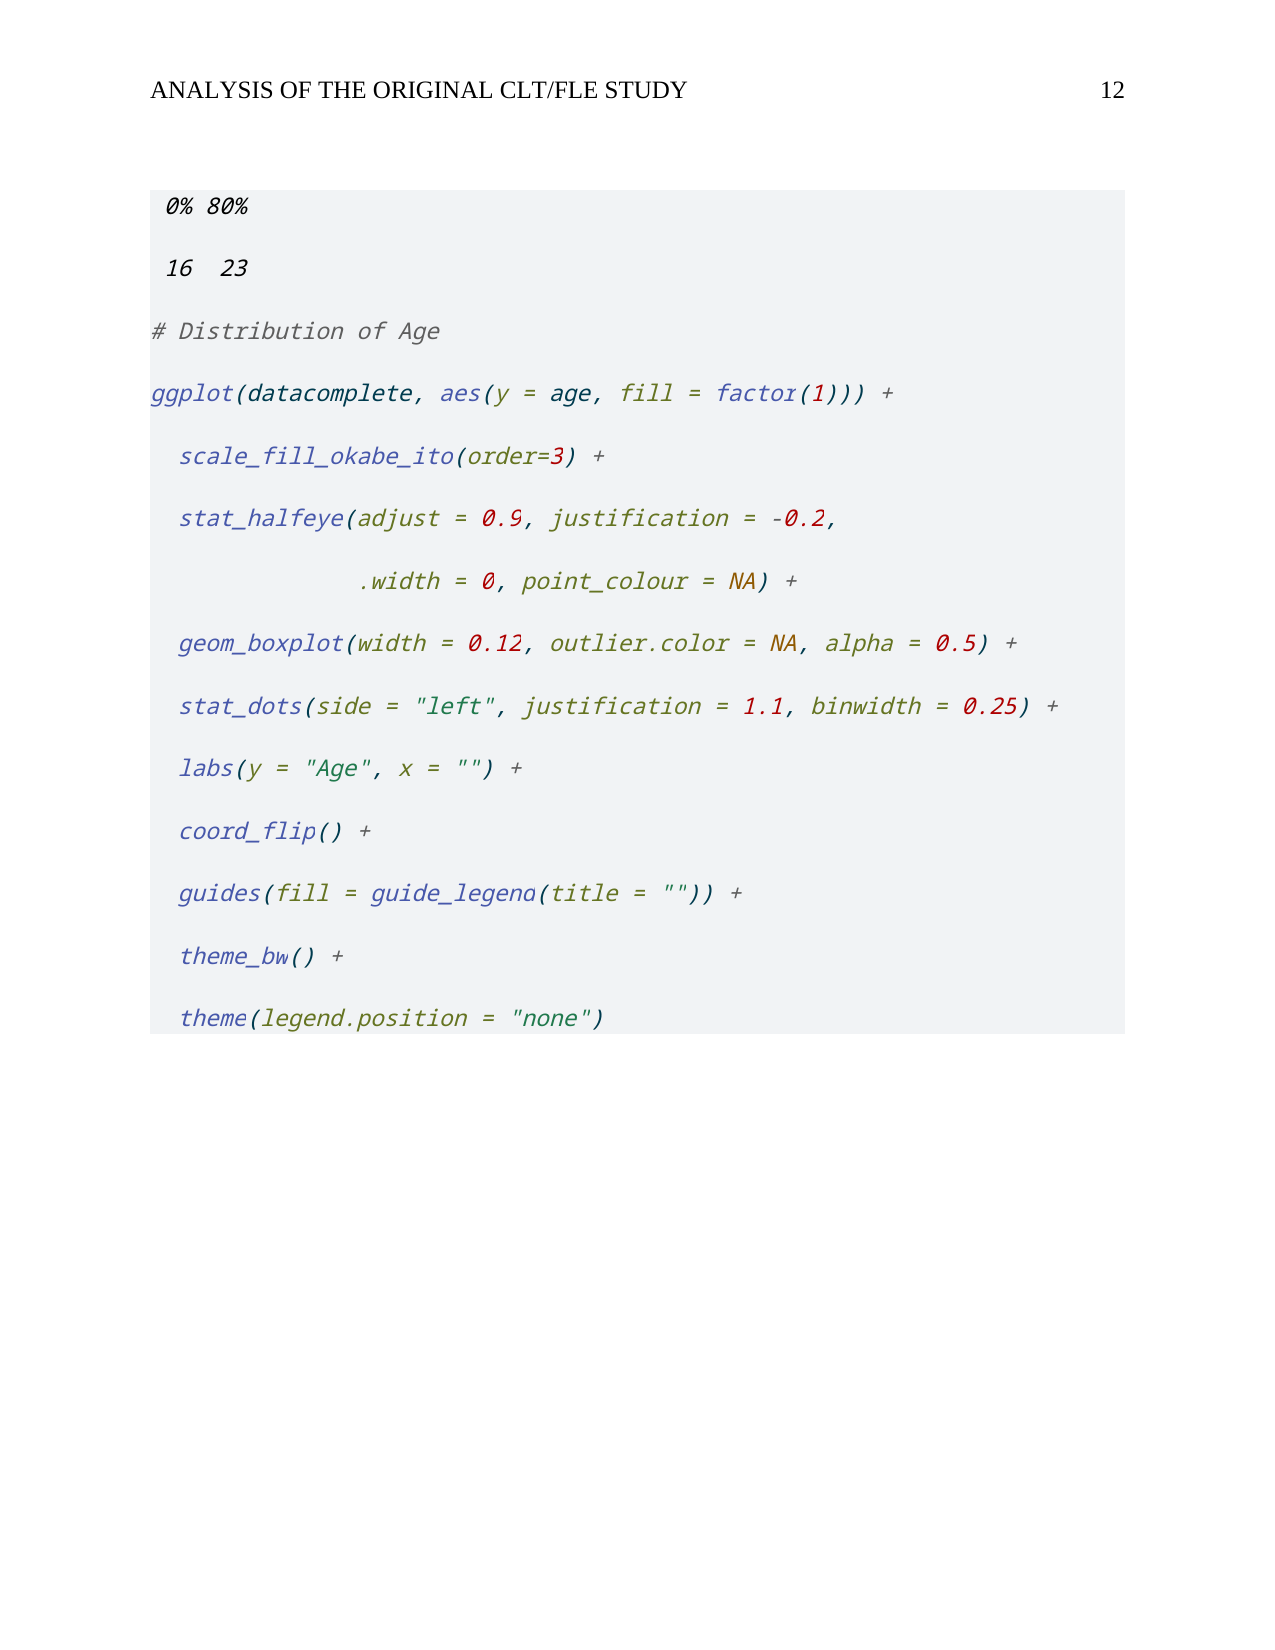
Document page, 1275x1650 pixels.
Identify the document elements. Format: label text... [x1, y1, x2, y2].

text 0% 80% 16 23 [150, 190, 1125, 284]
text # Distribution of Age ggplot(datacomplete, aes(y = age, fill = factor(1))) + scale_fill_okabe_ito(order=3) + stat_halfeye(adjust = 0.9, justification = -0.2, .width = 0, point_colour = NA) + geom_boxplot(width = 0.12, outlier.color = NA, alpha = 0.5) + stat_dots(side = "left", justification = 1.1, binwidth = 0.25) + labs(y = "Age", x = "") + coord_flip() + guides(fill = guide_legend(title = "")) + theme_bw() + theme(legend.position = "none") [150, 315, 1125, 1034]
